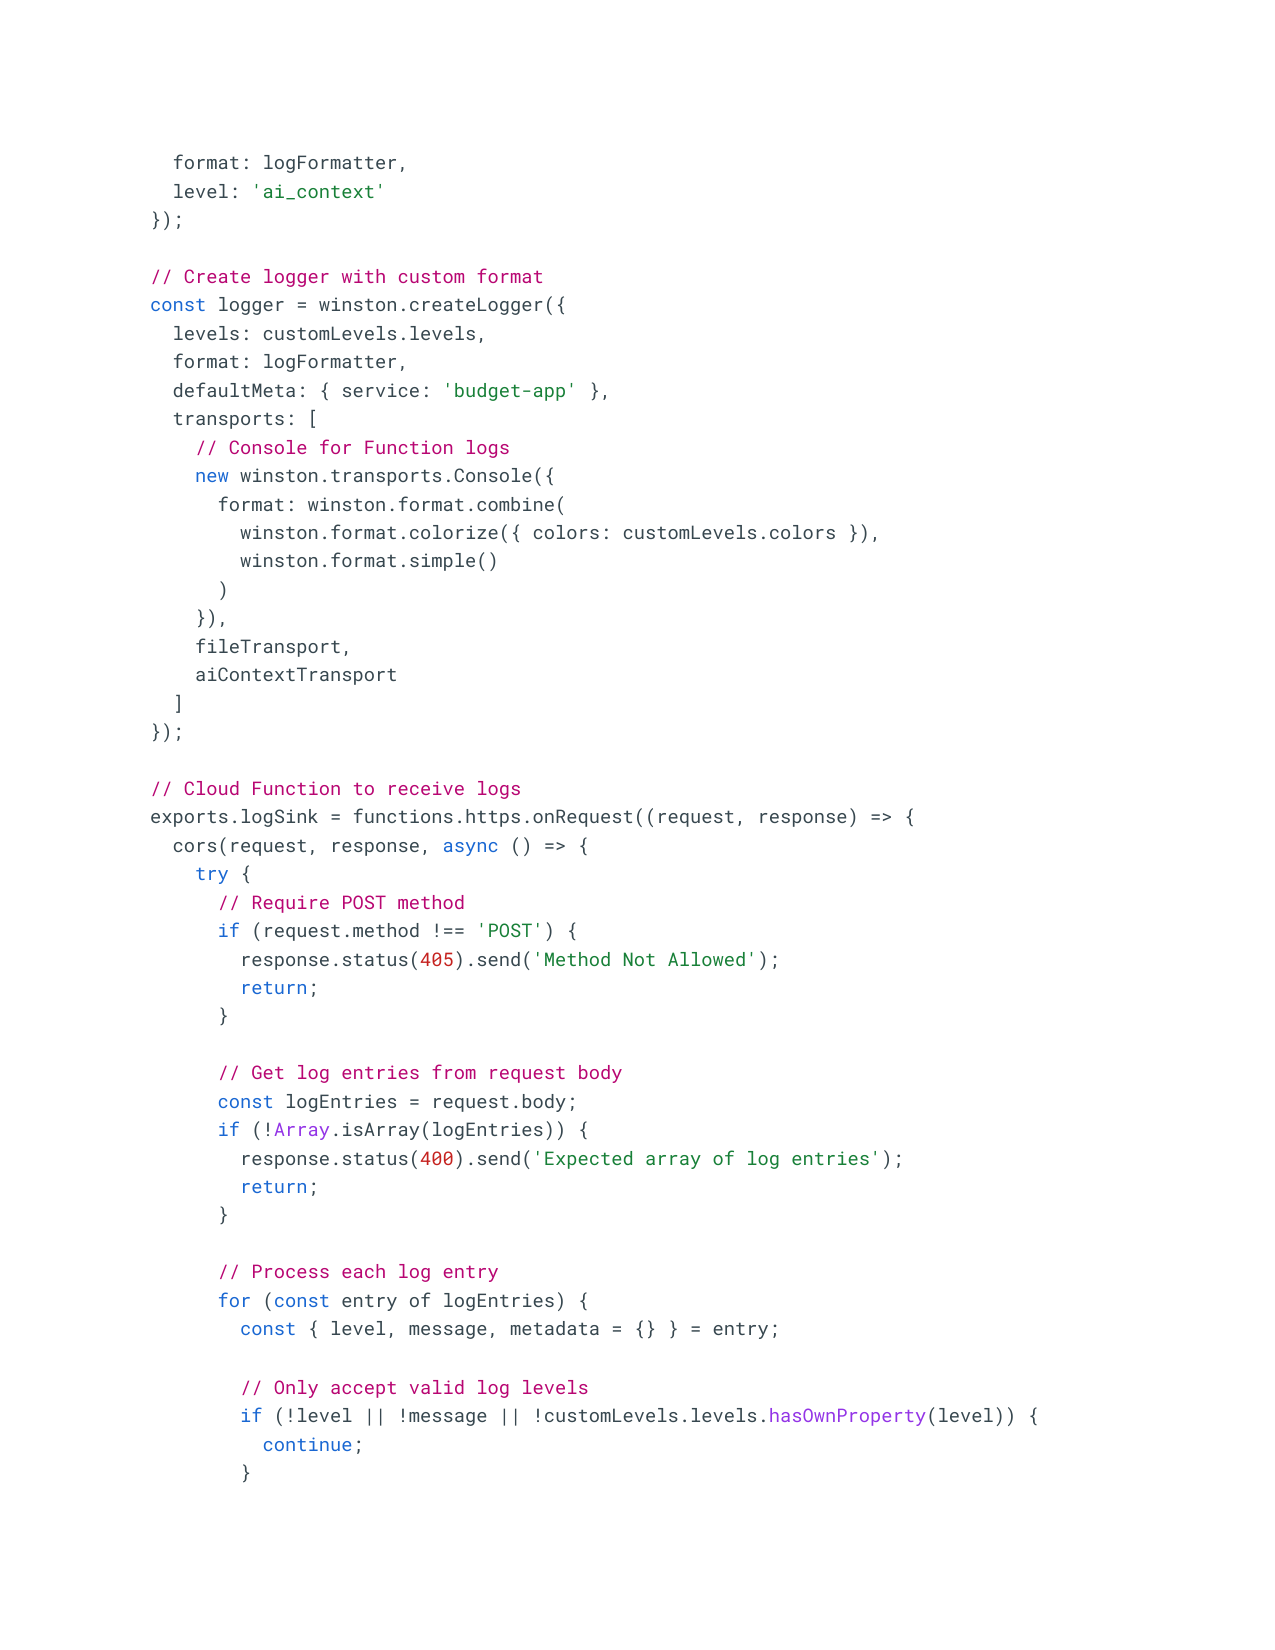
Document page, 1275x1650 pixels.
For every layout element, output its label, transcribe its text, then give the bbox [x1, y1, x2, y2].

text ] [150, 690, 1125, 715]
text response.status(405).send('Method Not Allowed'); [150, 946, 1125, 971]
text // Cloud Function to receive logs [150, 776, 1125, 800]
text const { level, message, metadata = {} } = entry; [150, 1316, 1125, 1341]
text // Create logger with custom format [150, 264, 1125, 288]
text transports: [ [150, 406, 1125, 431]
text // Get log entries from request body [150, 1060, 1125, 1085]
text format: winston.format.combine( [150, 491, 1125, 516]
text }); [150, 207, 1125, 232]
text } [150, 1460, 1125, 1485]
text new winston.transports.Console({ [150, 463, 1125, 488]
text cors(request, response, async () => { [150, 832, 1125, 857]
text if (request.method !== 'POST') { [150, 918, 1125, 943]
text return; [150, 1174, 1125, 1198]
text for (const entry of logEntries) { [150, 1287, 1125, 1312]
text format: logFormatter, [150, 150, 1125, 175]
text }), [150, 605, 1125, 630]
text winston.format.simple() [150, 548, 1125, 573]
text defaultMeta: { service: 'budget-app' }, [150, 377, 1125, 402]
text } [150, 1003, 1125, 1028]
text } [150, 1202, 1125, 1227]
text continue; [150, 1431, 1125, 1456]
text try { [150, 861, 1125, 886]
text exports.logSink = functions.https.onRequest((request, response) => { [150, 804, 1125, 829]
text const logger = winston.createLogger({ [150, 292, 1125, 317]
text // Console for Function logs [150, 434, 1125, 459]
text winston.format.colorize({ colors: customLevels.colors }), [150, 520, 1125, 544]
text if (!level || !message || !customLevels.levels.hasOwnProperty(level)) { [150, 1403, 1125, 1428]
text fileTransport, [150, 633, 1125, 658]
text return; [150, 975, 1125, 999]
text levels: customLevels.levels, [150, 321, 1125, 345]
text }); [150, 719, 1125, 743]
text const logEntries = request.body; [150, 1088, 1125, 1113]
text ) [150, 577, 1125, 601]
text // Only accept valid log levels [150, 1374, 1125, 1399]
text level: 'ai_context' [150, 178, 1125, 203]
text response.status(400).send('Expected array of log entries'); [150, 1145, 1125, 1170]
text aiContextTransport [150, 662, 1125, 687]
text // Require POST method [150, 889, 1125, 914]
text // Process each log entry [150, 1259, 1125, 1284]
text format: logFormatter, [150, 349, 1125, 374]
text if (!Array.isArray(logEntries)) { [150, 1117, 1125, 1142]
